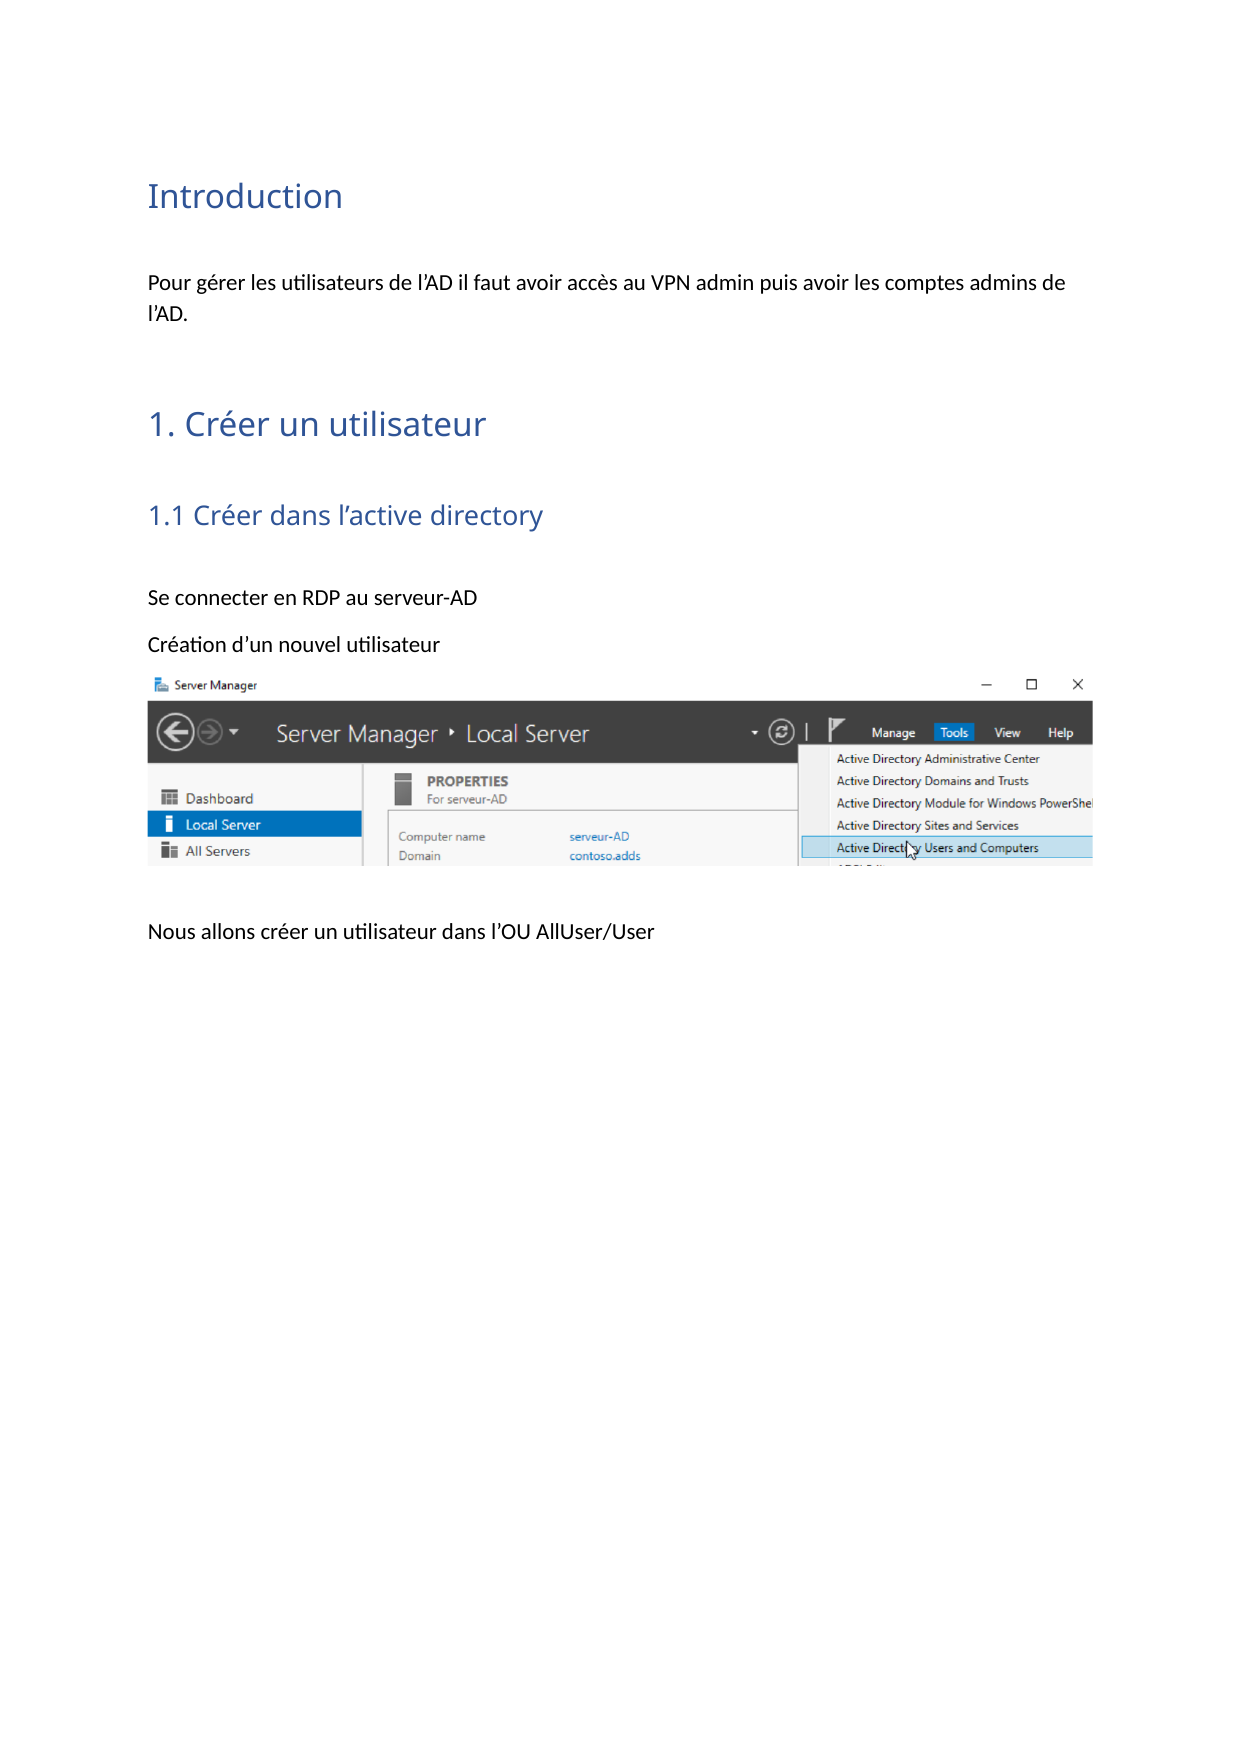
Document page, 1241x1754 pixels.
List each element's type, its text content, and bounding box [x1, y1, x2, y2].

text Nous allons créer un utilisateur dans l’OU AllUser/User [148, 917, 1093, 945]
text Création d’un nouvel utilisateur [148, 630, 1093, 658]
subtitle Introduction [148, 173, 1093, 218]
text Se connecter en RDP au serveur-AD [148, 583, 1093, 611]
text Pour gérer les utilisateurs de l’AD il faut avoir accès au VPN admin puis avoir les comptes admins de l’AD. [148, 268, 1093, 327]
subtitle 1.1 Créer dans l’active directory [148, 497, 1093, 533]
picture [147, 677, 1093, 866]
subtitle 1. Créer un utilisateur [148, 401, 1093, 446]
